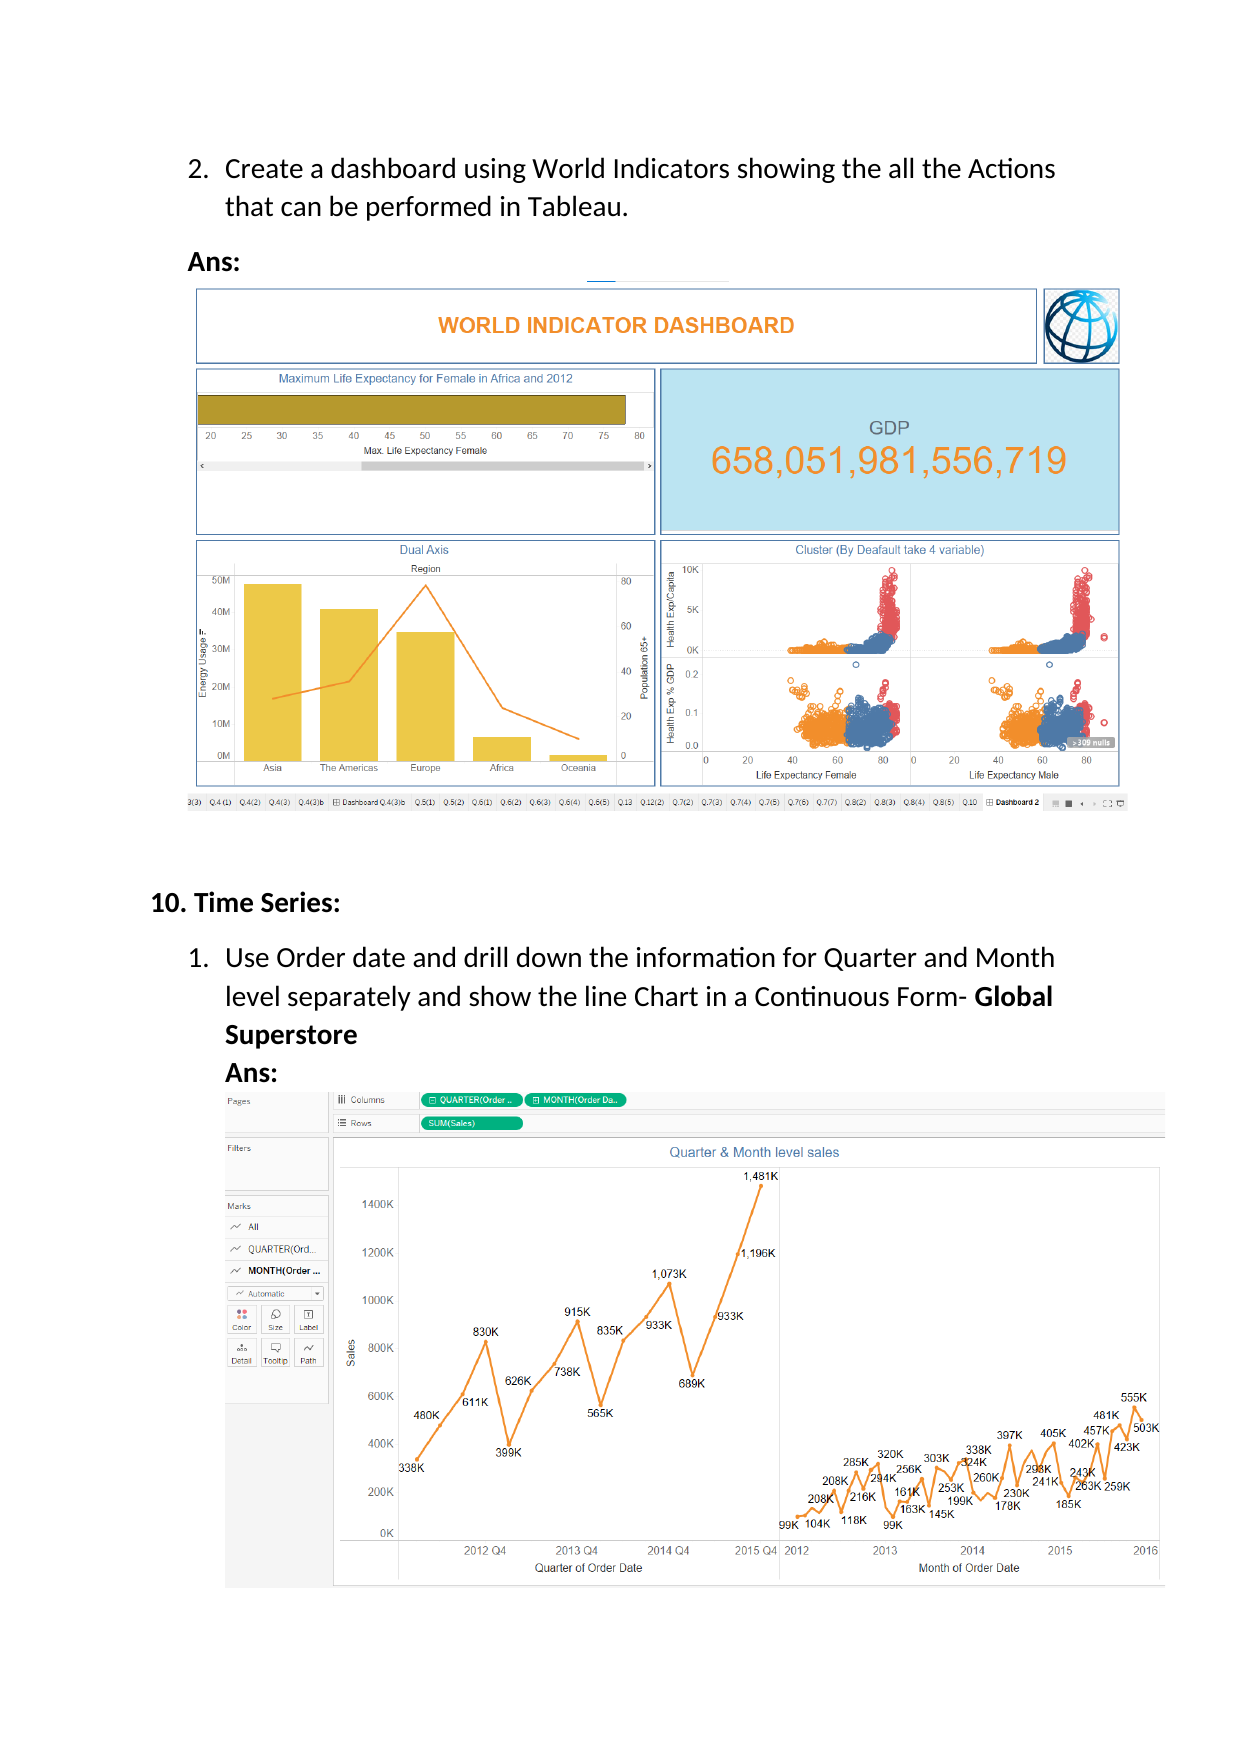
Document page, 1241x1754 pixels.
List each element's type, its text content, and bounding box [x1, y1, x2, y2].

text Ans: [187, 243, 1090, 281]
picture [225, 1092, 1166, 1588]
picture [187, 281, 1128, 811]
list Ans: [225, 1054, 1090, 1092]
list Use Order date and drill down the information for Quarter and Month level separately and show the line Chart in a Continuous Form- Global Superstore [187, 939, 1090, 1052]
text 10. Time Series: [150, 884, 1090, 920]
list Create a dashboard using World Indicators showing the all the Actions that can be performed in Tableau. [187, 150, 1090, 224]
